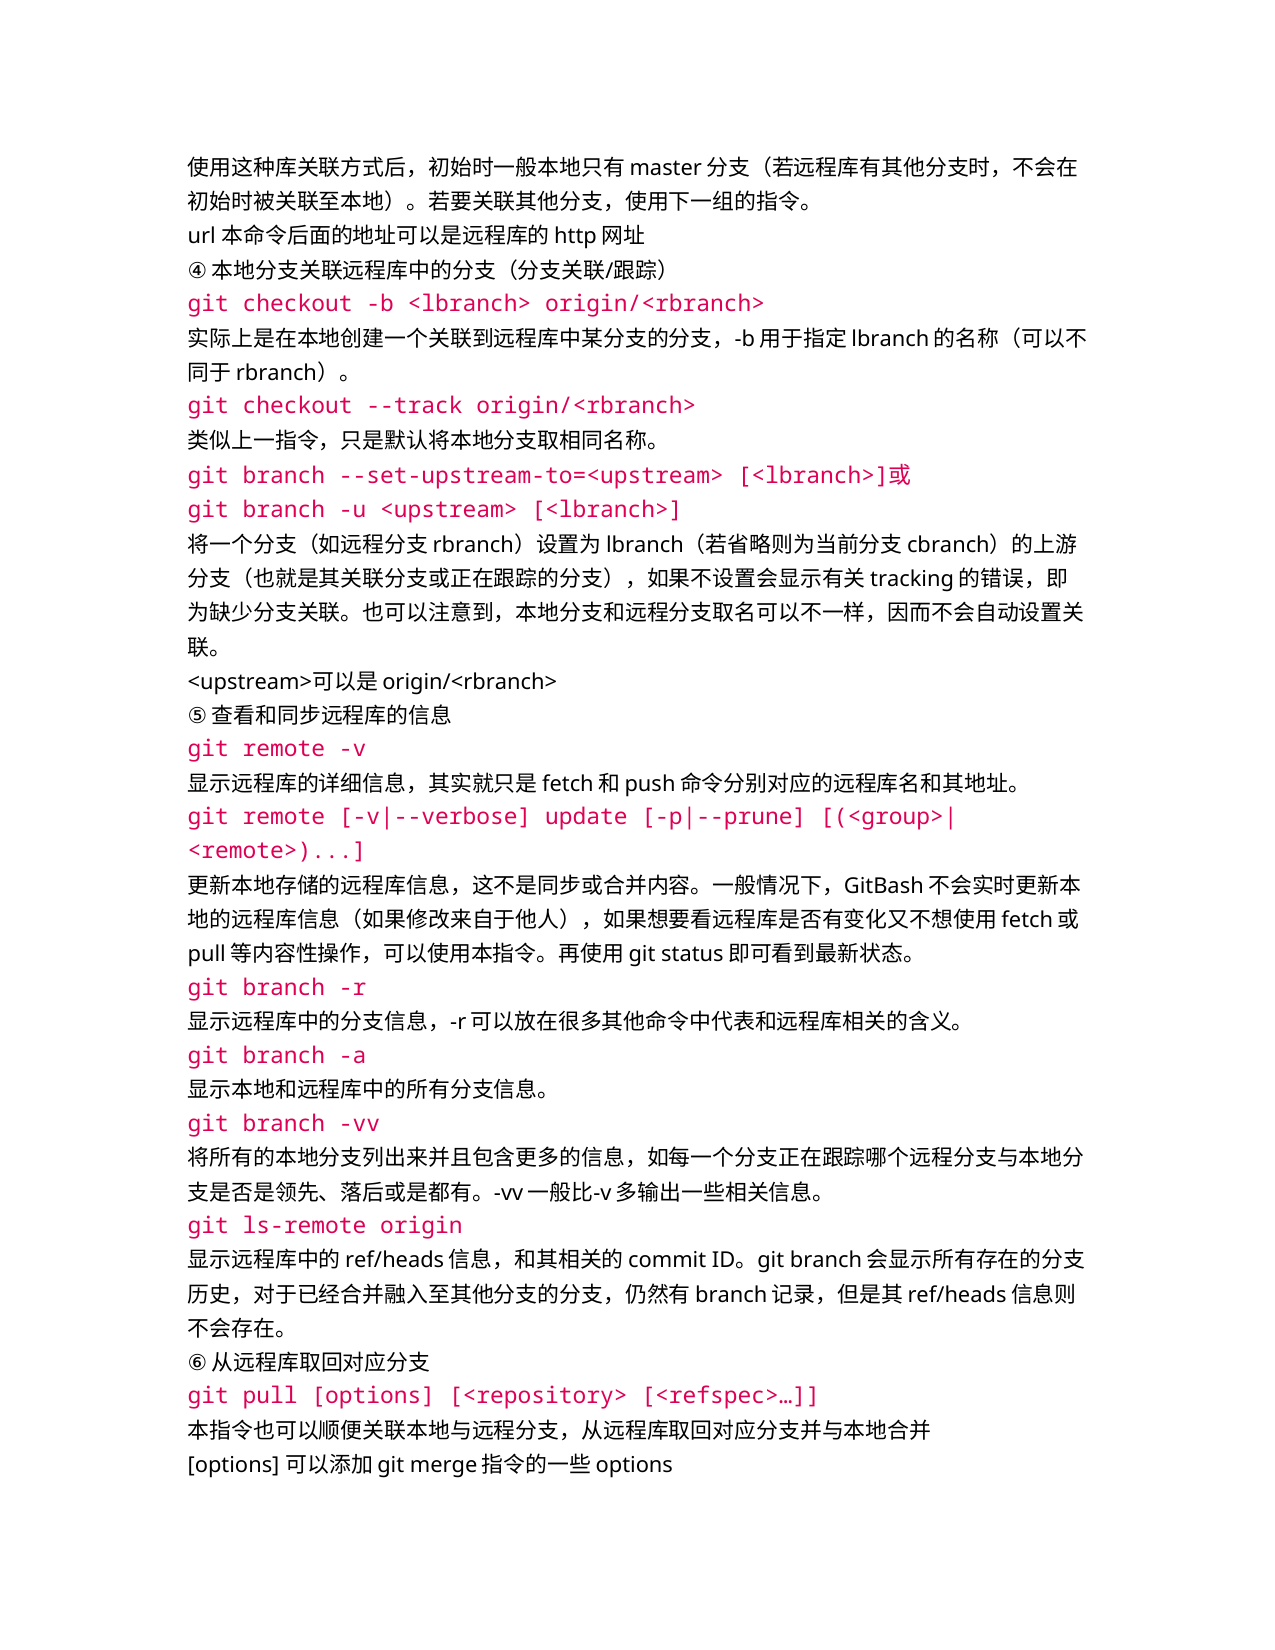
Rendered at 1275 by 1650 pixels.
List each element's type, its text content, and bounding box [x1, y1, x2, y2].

text 显示本地和远程库中的所有分支信息。 [187, 1072, 1087, 1104]
text 显示远程库的详细信息，其实就只是fetch和push命令分别对应的远程库名和其地址。 [187, 766, 1087, 798]
text ⑥从远程库取回对应分支 [187, 1345, 1087, 1377]
text url 本命令后面的地址可以是远程库的http网址 [187, 218, 1087, 250]
text 本指令也可以顺便关联本地与远程分支，从远程库取回对应分支并与本地合并 [187, 1413, 1087, 1445]
text git ls-remote origin [187, 1209, 1087, 1240]
text 更新本地存储的远程库信息，这不是同步或合并内容。一般情况下，GitBash不会实时更新本地的远程库信息（如果修改来自于他人），如果想要看远程库是否有变化又不想使用fetch或pull等内容性操作，可以使用本指令。再使用git status即可看到最新状态。 [187, 868, 1087, 968]
text 显示远程库中的ref/heads信息，和其相关的commit ID。git branch会显示所有存在的分支历史，对于已经合并融入至其他分支的分支，仍然有branch记录，但是其ref/heads信息则不会存在。 [187, 1242, 1087, 1343]
text git branch --set-upstream-to=<upstream> [<lbranch>]或 [187, 457, 1087, 491]
text git branch -vv [187, 1107, 1087, 1138]
text [options] 可以添加git merge指令的一些options [187, 1447, 1087, 1479]
text git checkout --track origin/<rbranch> [187, 389, 1087, 421]
text ④本地分支关联远程库中的分支（分支关联/跟踪） [187, 253, 1087, 284]
text git branch -u <upstream> [<lbranch>] [187, 493, 1087, 524]
text 显示远程库中的分支信息，-r可以放在很多其他命令中代表和远程库相关的含义。 [187, 1004, 1087, 1036]
text ⑤查看和同步远程库的信息 [187, 698, 1087, 730]
text <upstream>可以是origin/<rbranch> [187, 664, 1087, 696]
text git pull [options] [<repository> [<refspec>…​]] [187, 1379, 1087, 1411]
text git remote [-v|--verbose] update [-p|--prune] [(<group>|<remote>)...] [187, 800, 1087, 865]
text git remote -v [187, 732, 1087, 763]
text 实际上是在本地创建一个关联到远程库中某分支的分支，-b用于指定lbranch的名称（可以不同于rbranch）。 [187, 321, 1087, 387]
text 将所有的本地分支列出来并且包含更多的信息，如每一个分支正在跟踪哪个远程分支与本地分支是否是领先、落后或是都有。-vv一般比-v多输出一些相关信息。 [187, 1140, 1087, 1206]
text 将一个分支（如远程分支rbranch）设置为lbranch（若省略则为当前分支cbranch）的上游分支（也就是其关联分支或正在跟踪的分支），如果不设置会显示有关tracking的错误，即为缺少分支关联。也可以注意到，本地分支和远程分支取名可以不一样，因而不会自动设置关联。 [187, 527, 1087, 661]
text 使用这种库关联方式后，初始时一般本地只有master分支（若远程库有其他分支时，不会在初始时被关联至本地）。若要关联其他分支，使用下一组的指令。 [187, 150, 1087, 216]
text git branch -r [187, 971, 1087, 1002]
text git checkout -b <lbranch> origin/<rbranch> [187, 287, 1087, 318]
text git branch -a [187, 1039, 1087, 1070]
text 类似上一指令，只是默认将本地分支取相同名称。 [187, 423, 1087, 455]
